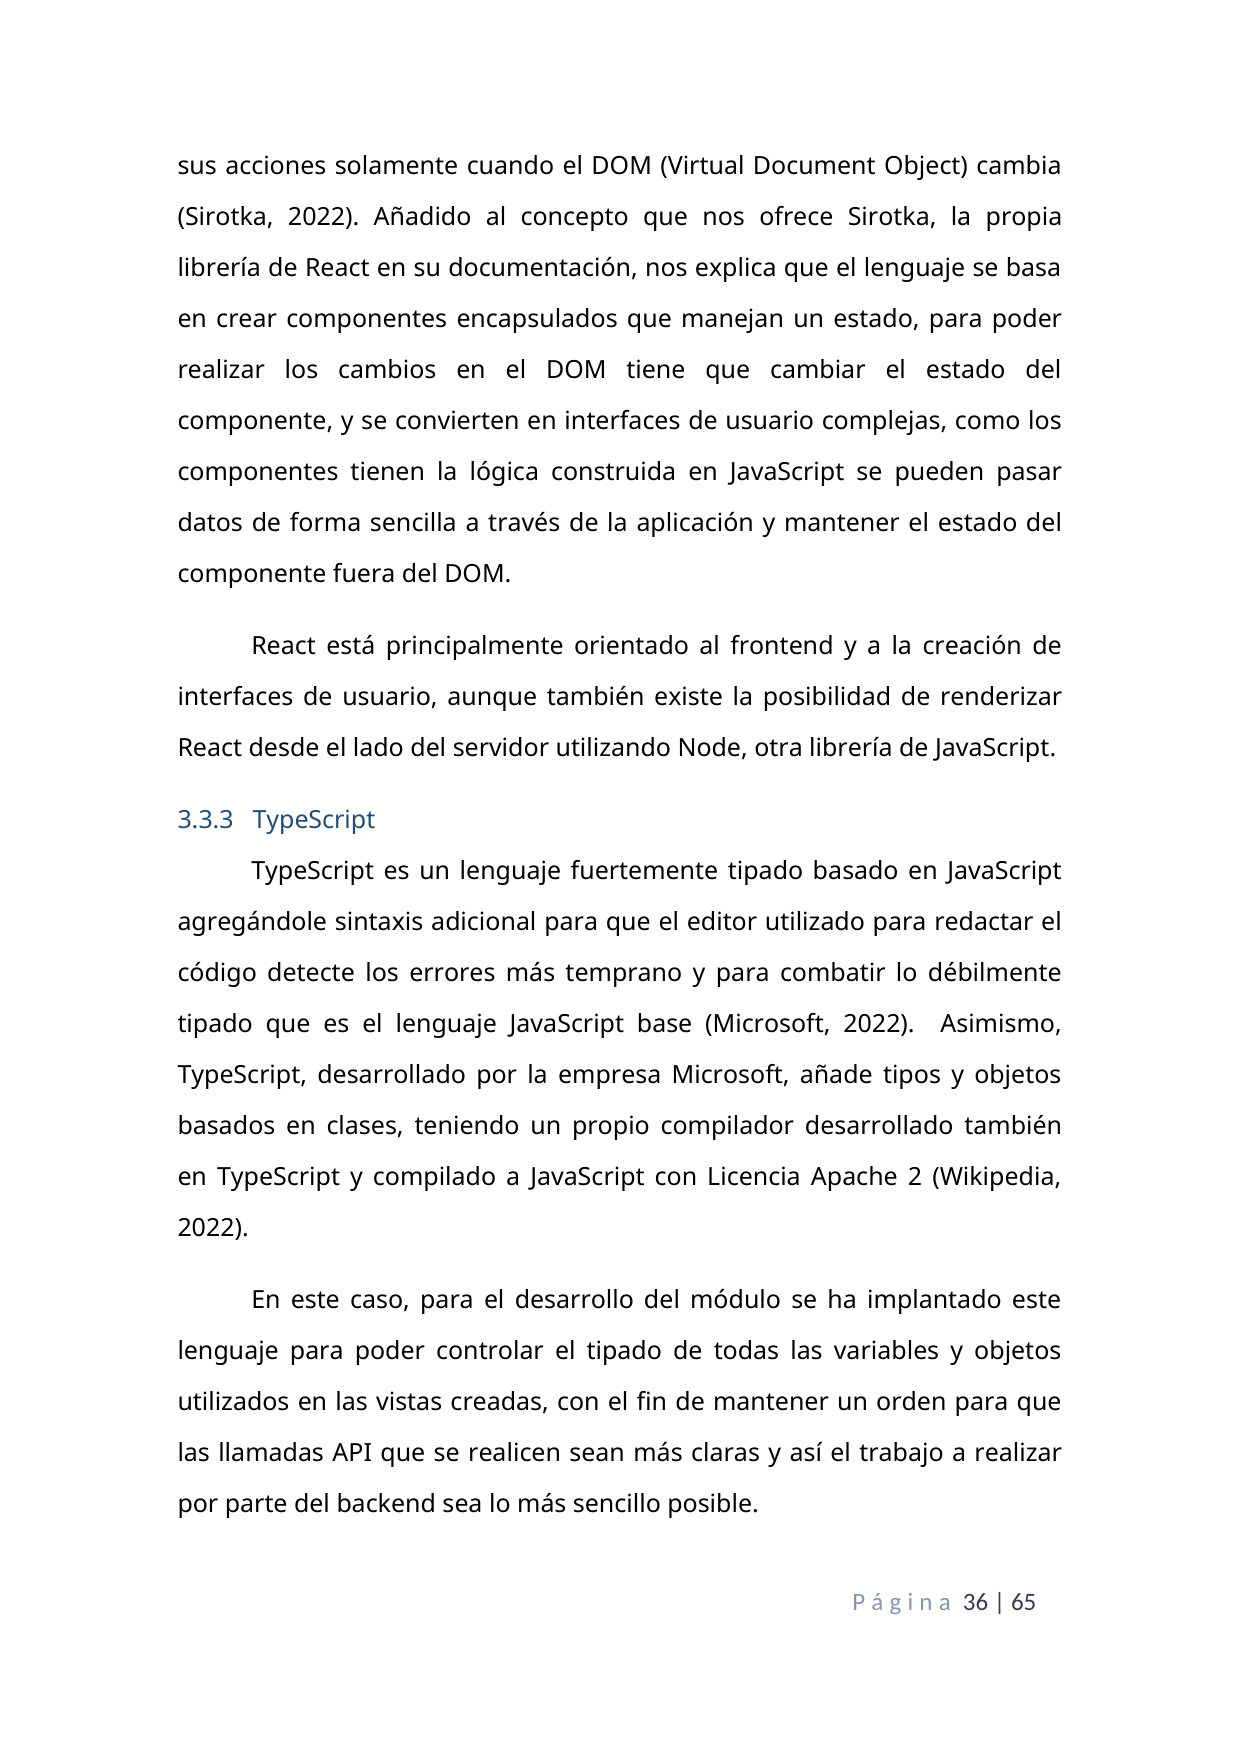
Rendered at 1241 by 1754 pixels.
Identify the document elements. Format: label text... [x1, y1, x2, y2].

text React está principalmente orientado al frontend y a la creación de interfaces de usuario, aunque también existe la posibilidad de renderizar React desde el lado del servidor utilizando Node, otra librería de JavaScript. [177, 628, 1063, 764]
text En este caso, para el desarrollo del módulo se ha implantado este lenguaje para poder controlar el tipado de todas las variables y objetos utilizados en las vistas creadas, con el fin de mantener un orden para que las llamadas API que se realicen sean más claras y así el trabajo a realizar por parte del backend sea lo más sencillo posible. [177, 1282, 1063, 1520]
text TypeScript es un lenguaje fuertemente tipado basado en JavaScript agregándole sintaxis adicional para que el editor utilizado para redactar el código detecte los errores más temprano y para combatir lo débilmente tipado que es el lenguaje JavaScript base (Microsoft, 2022). Asimismo, TypeScript, desarrollado por la empresa Microsoft, añade tipos y objetos basados en clases, teniendo un propio compilador desarrollado también en TypeScript y compilado a JavaScript con Licencia Apache 2 (Wikipedia, 2022). [177, 853, 1063, 1244]
subtitle TypeScript [177, 802, 1063, 836]
